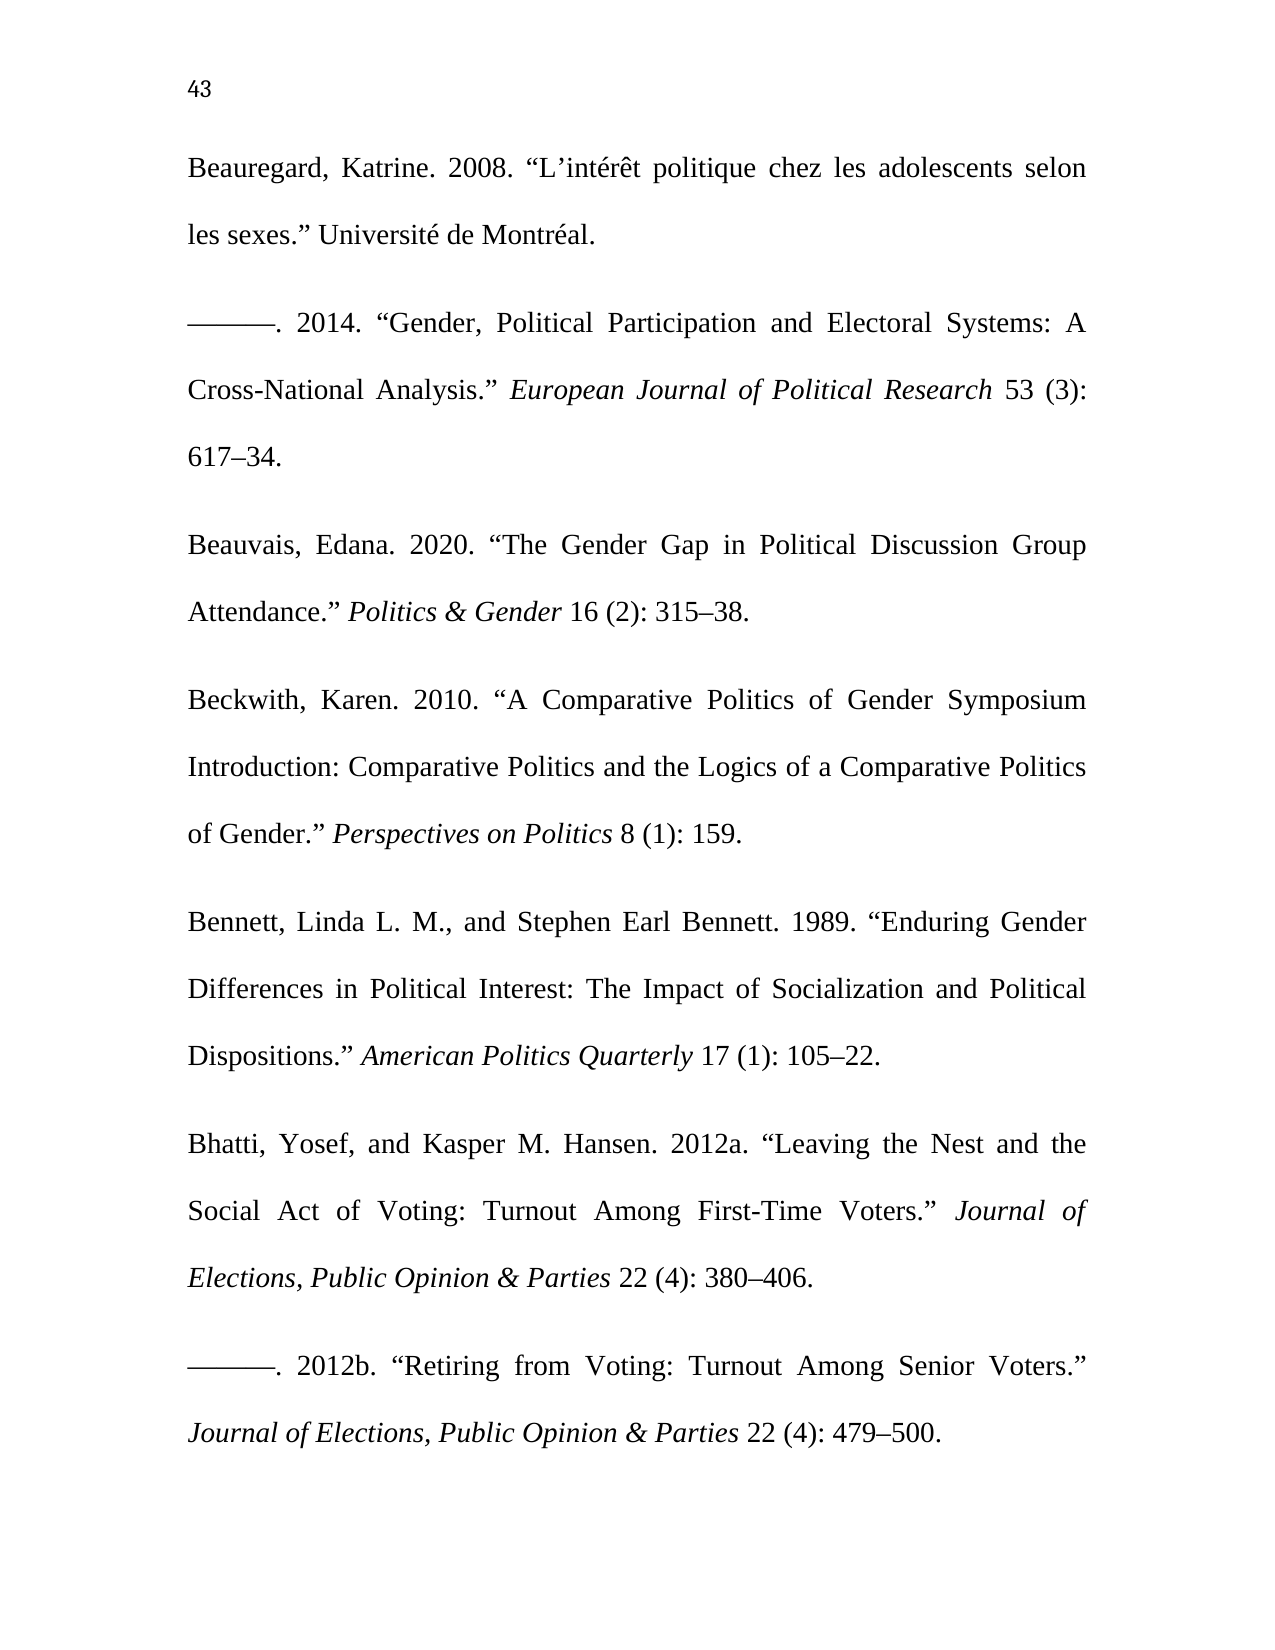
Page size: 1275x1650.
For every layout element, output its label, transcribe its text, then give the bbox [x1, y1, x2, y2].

text Bennett, Linda L. M., and Stephen Earl Bennett. 1989. “Enduring Gender Differences in Political Interest: The Impact of Socialization and Political Dispositions.” American Politics Quarterly 17 (1): 105–22. [187, 904, 1087, 1072]
text Beauvais, Edana. 2020. “The Gender Gap in Political Discussion Group Attendance.” Politics & Gender 16 (2): 315–38. [187, 527, 1087, 628]
text Beauregard, Katrine. 2008. “L’intérêt politique chez les adolescents selon les sexes.” Université de Montréal. [187, 150, 1087, 251]
text ———. 2012b. “Retiring from Voting: Turnout Among Senior Voters.” Journal of Elections, Public Opinion & Parties 22 (4): 479–500. [187, 1348, 1087, 1449]
text ———. 2014. “Gender, Political Participation and Electoral Systems: A Cross-National Analysis.” European Journal of Political Research 53 (3): 617–34. [187, 305, 1087, 473]
text Bhatti, Yosef, and Kasper M. Hansen. 2012a. “Leaving the Nest and the Social Act of Voting: Turnout Among First-Time Voters.” Journal of Elections, Public Opinion & Parties 22 (4): 380–406. [187, 1126, 1087, 1294]
text Beckwith, Karen. 2010. “A Comparative Politics of Gender Symposium Introduction: Comparative Politics and the Logics of a Comparative Politics of Gender.” Perspectives on Politics 8 (1): 159. [187, 682, 1087, 850]
